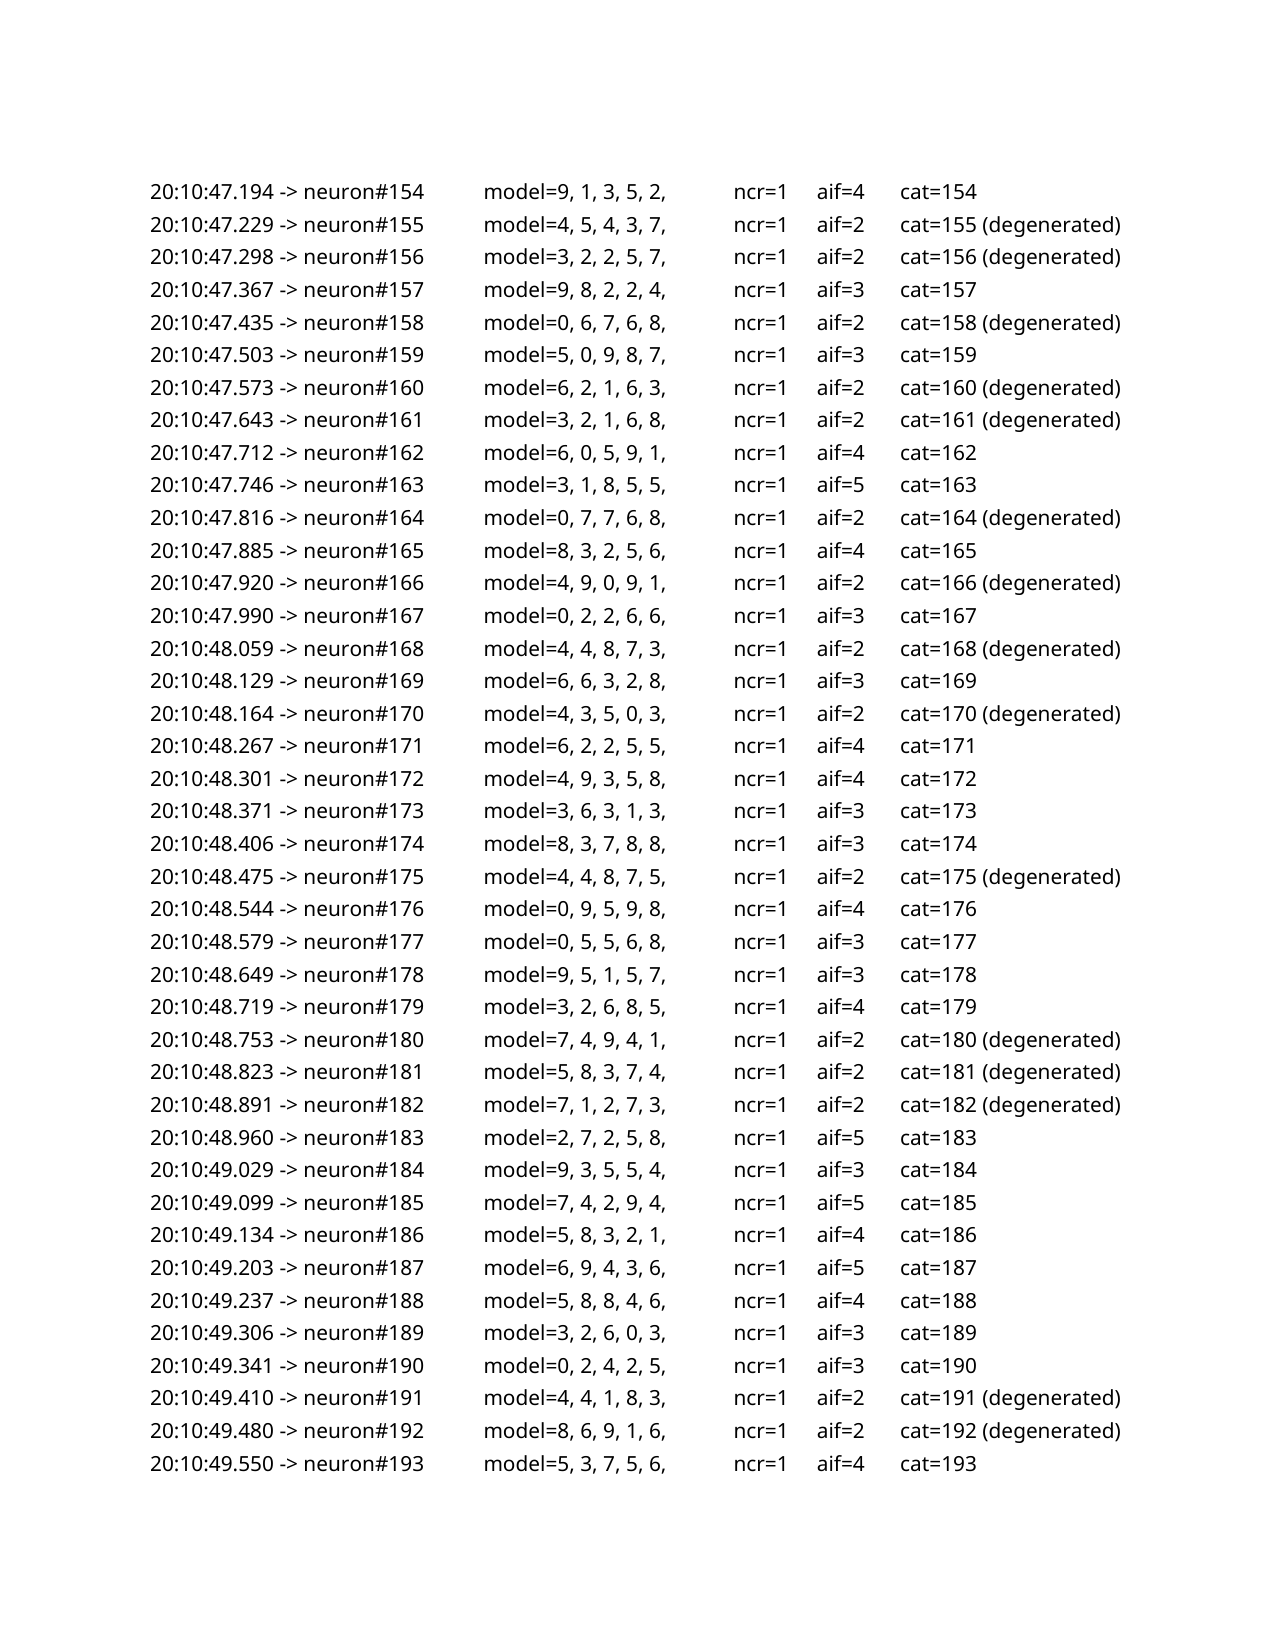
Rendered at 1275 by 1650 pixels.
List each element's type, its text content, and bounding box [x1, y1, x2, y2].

text 20:10:48.371 -> neuron#173 model=3, 6, 3, 1, 3, ncr=1 aif=3 cat=173 [150, 797, 1125, 825]
text 20:10:47.503 -> neuron#159 model=5, 0, 9, 8, 7, ncr=1 aif=3 cat=159 [150, 340, 1125, 369]
text 20:10:47.573 -> neuron#160 model=6, 2, 1, 6, 3, ncr=1 aif=2 cat=160 (degenerated) [150, 373, 1125, 401]
text 20:10:47.435 -> neuron#158 model=0, 6, 7, 6, 8, ncr=1 aif=2 cat=158 (degenerated) [150, 308, 1125, 336]
text 20:10:48.267 -> neuron#171 model=6, 2, 2, 5, 5, ncr=1 aif=4 cat=171 [150, 731, 1125, 760]
text 20:10:49.237 -> neuron#188 model=5, 8, 8, 4, 6, ncr=1 aif=4 cat=188 [150, 1286, 1125, 1314]
text 20:10:47.229 -> neuron#155 model=4, 5, 4, 3, 7, ncr=1 aif=2 cat=155 (degenerated) [150, 210, 1125, 238]
text 20:10:47.194 -> neuron#154 model=9, 1, 3, 5, 2, ncr=1 aif=4 cat=154 [150, 177, 1125, 206]
text 20:10:47.816 -> neuron#164 model=0, 7, 7, 6, 8, ncr=1 aif=2 cat=164 (degenerated) [150, 503, 1125, 532]
text 20:10:47.712 -> neuron#162 model=6, 0, 5, 9, 1, ncr=1 aif=4 cat=162 [150, 438, 1125, 466]
text 20:10:47.885 -> neuron#165 model=8, 3, 2, 5, 6, ncr=1 aif=4 cat=165 [150, 536, 1125, 564]
text 20:10:49.029 -> neuron#184 model=9, 3, 5, 5, 4, ncr=1 aif=3 cat=184 [150, 1155, 1125, 1184]
text 20:10:48.753 -> neuron#180 model=7, 4, 9, 4, 1, ncr=1 aif=2 cat=180 (degenerated) [150, 1025, 1125, 1053]
text 20:10:47.298 -> neuron#156 model=3, 2, 2, 5, 7, ncr=1 aif=2 cat=156 (degenerated) [150, 242, 1125, 271]
text 20:10:49.550 -> neuron#193 model=5, 3, 7, 5, 6, ncr=1 aif=4 cat=193 [150, 1449, 1125, 1477]
text 20:10:48.406 -> neuron#174 model=8, 3, 7, 8, 8, ncr=1 aif=3 cat=174 [150, 829, 1125, 858]
text 20:10:48.164 -> neuron#170 model=4, 3, 5, 0, 3, ncr=1 aif=2 cat=170 (degenerated) [150, 699, 1125, 727]
text 20:10:49.134 -> neuron#186 model=5, 8, 3, 2, 1, ncr=1 aif=4 cat=186 [150, 1221, 1125, 1249]
text 20:10:48.579 -> neuron#177 model=0, 5, 5, 6, 8, ncr=1 aif=3 cat=177 [150, 927, 1125, 956]
text 20:10:48.719 -> neuron#179 model=3, 2, 6, 8, 5, ncr=1 aif=4 cat=179 [150, 992, 1125, 1021]
text 20:10:47.990 -> neuron#167 model=0, 2, 2, 6, 6, ncr=1 aif=3 cat=167 [150, 601, 1125, 629]
text 20:10:47.643 -> neuron#161 model=3, 2, 1, 6, 8, ncr=1 aif=2 cat=161 (degenerated) [150, 405, 1125, 434]
text 20:10:48.823 -> neuron#181 model=5, 8, 3, 7, 4, ncr=1 aif=2 cat=181 (degenerated) [150, 1057, 1125, 1086]
text 20:10:47.367 -> neuron#157 model=9, 8, 2, 2, 4, ncr=1 aif=3 cat=157 [150, 275, 1125, 303]
text 20:10:48.891 -> neuron#182 model=7, 1, 2, 7, 3, ncr=1 aif=2 cat=182 (degenerated) [150, 1090, 1125, 1118]
text 20:10:48.544 -> neuron#176 model=0, 9, 5, 9, 8, ncr=1 aif=4 cat=176 [150, 894, 1125, 923]
text 20:10:47.746 -> neuron#163 model=3, 1, 8, 5, 5, ncr=1 aif=5 cat=163 [150, 471, 1125, 499]
text 20:10:49.306 -> neuron#189 model=3, 2, 6, 0, 3, ncr=1 aif=3 cat=189 [150, 1318, 1125, 1347]
text 20:10:49.099 -> neuron#185 model=7, 4, 2, 9, 4, ncr=1 aif=5 cat=185 [150, 1188, 1125, 1216]
text 20:10:48.301 -> neuron#172 model=4, 9, 3, 5, 8, ncr=1 aif=4 cat=172 [150, 764, 1125, 792]
text 20:10:49.341 -> neuron#190 model=0, 2, 4, 2, 5, ncr=1 aif=3 cat=190 [150, 1351, 1125, 1379]
text 20:10:48.129 -> neuron#169 model=6, 6, 3, 2, 8, ncr=1 aif=3 cat=169 [150, 666, 1125, 695]
text 20:10:48.960 -> neuron#183 model=2, 7, 2, 5, 8, ncr=1 aif=5 cat=183 [150, 1123, 1125, 1151]
text 20:10:49.203 -> neuron#187 model=6, 9, 4, 3, 6, ncr=1 aif=5 cat=187 [150, 1253, 1125, 1282]
text 20:10:48.475 -> neuron#175 model=4, 4, 8, 7, 5, ncr=1 aif=2 cat=175 (degenerated) [150, 862, 1125, 890]
text 20:10:48.649 -> neuron#178 model=9, 5, 1, 5, 7, ncr=1 aif=3 cat=178 [150, 960, 1125, 988]
text 20:10:47.920 -> neuron#166 model=4, 9, 0, 9, 1, ncr=1 aif=2 cat=166 (degenerated) [150, 568, 1125, 597]
text 20:10:48.059 -> neuron#168 model=4, 4, 8, 7, 3, ncr=1 aif=2 cat=168 (degenerated) [150, 634, 1125, 662]
text 20:10:49.410 -> neuron#191 model=4, 4, 1, 8, 3, ncr=1 aif=2 cat=191 (degenerated) [150, 1383, 1125, 1412]
text 20:10:49.480 -> neuron#192 model=8, 6, 9, 1, 6, ncr=1 aif=2 cat=192 (degenerated) [150, 1416, 1125, 1444]
